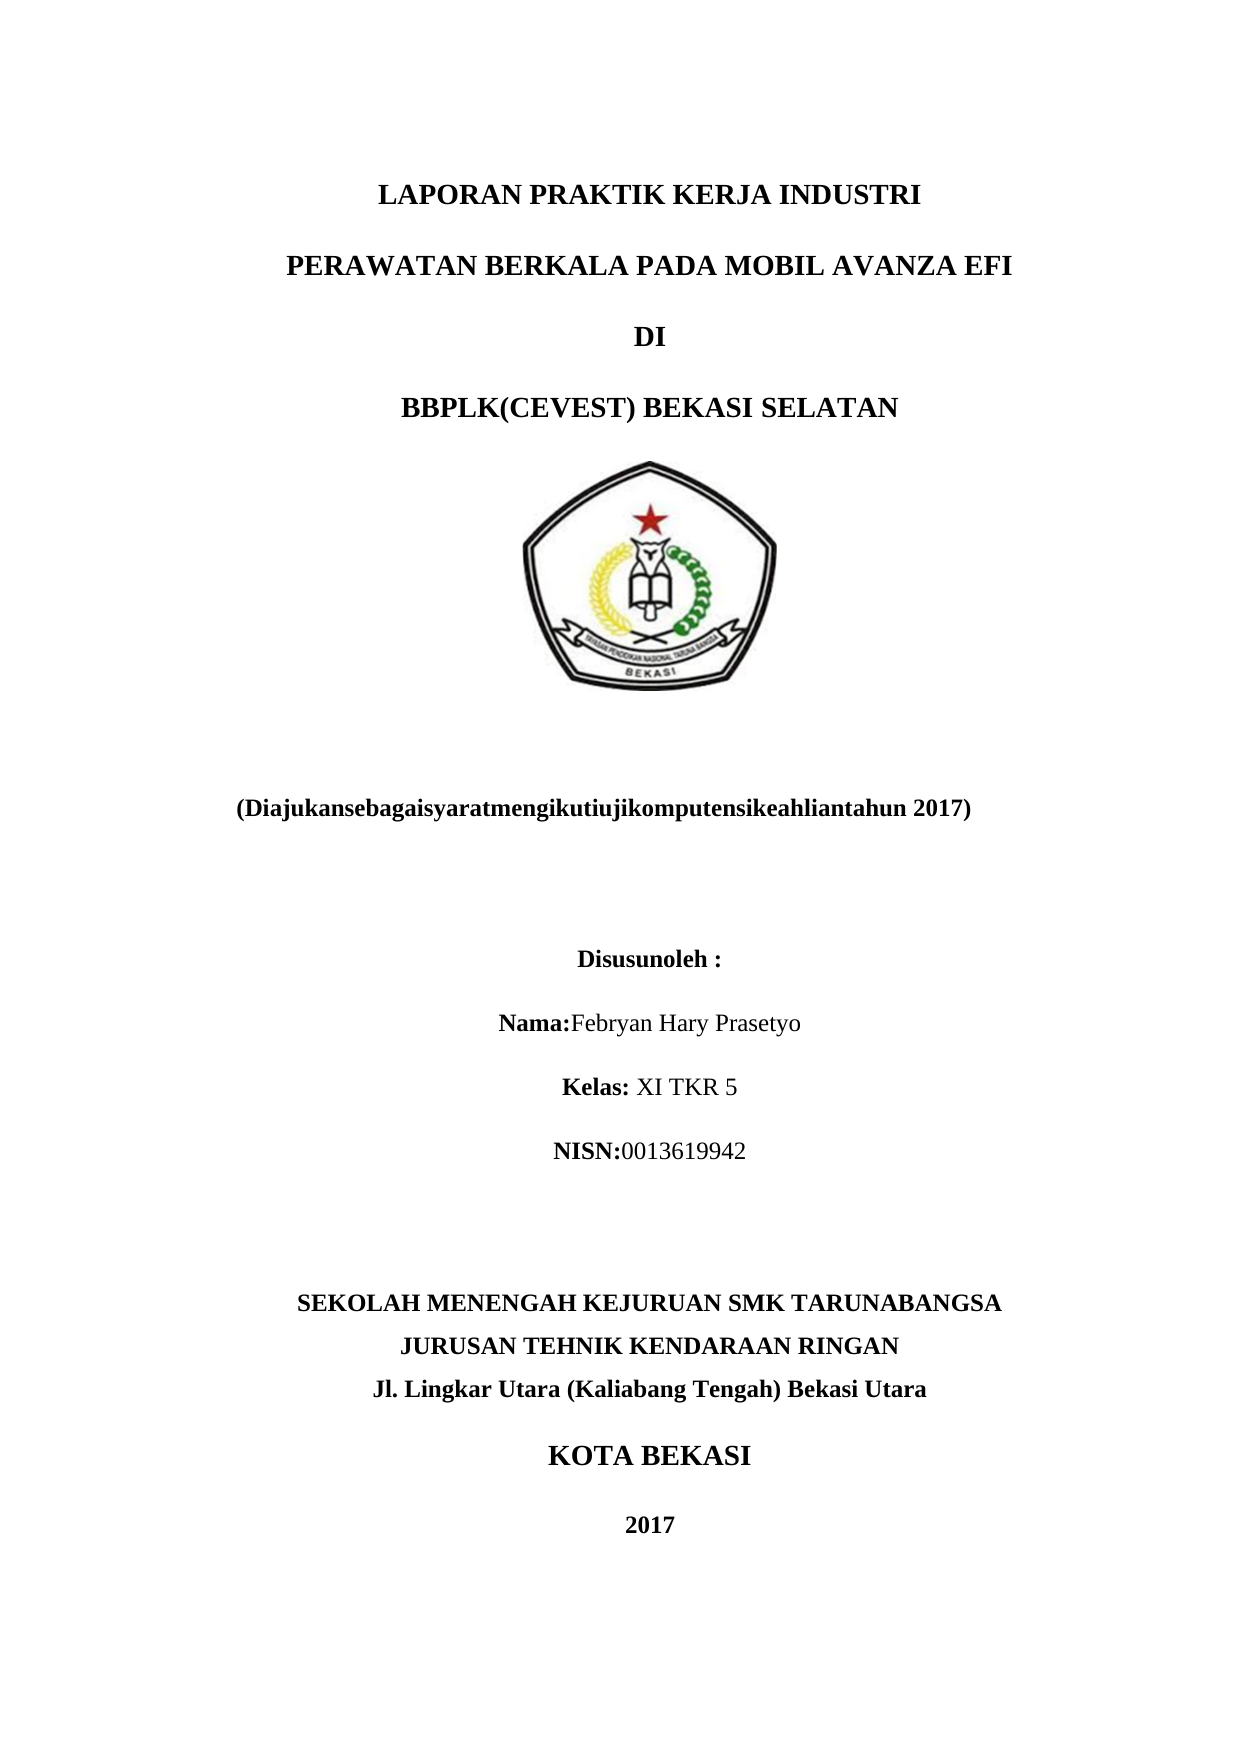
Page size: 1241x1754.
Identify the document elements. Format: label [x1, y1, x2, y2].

picture [522, 461, 777, 691]
